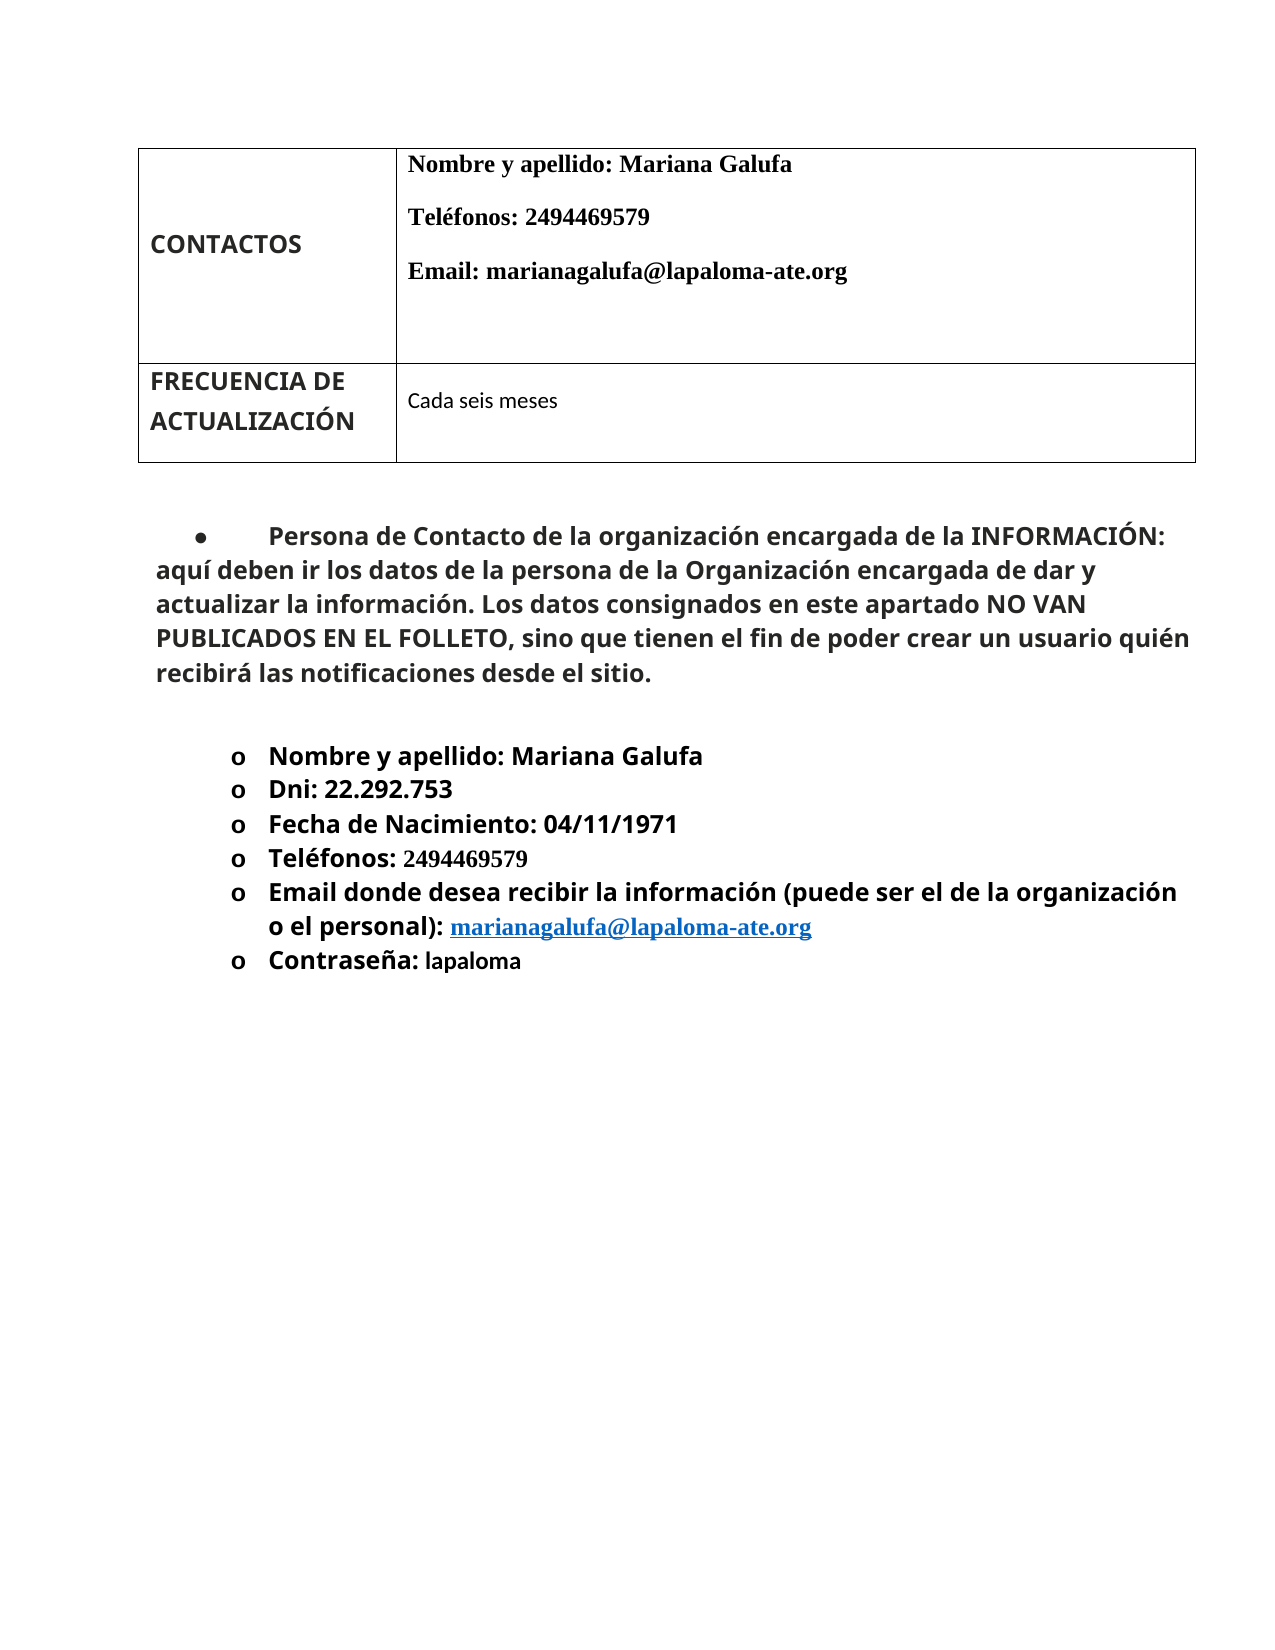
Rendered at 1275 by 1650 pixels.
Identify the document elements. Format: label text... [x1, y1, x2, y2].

table_cell FRECUENCIA DE ACTUALIZACIÓN [139, 364, 396, 462]
list Persona de Contacto de la organización encargada de la INFORMACIÓN: aquí deben ir los datos de la persona de la Organización encargada de dar y actualizar la información. Los datos consignados en este apartado NO VAN PUBLICADOS EN EL FOLLETO, sino que tienen el fin de poder crear un usuario quién recibirá las notificaciones desde el sitio. [156, 519, 1196, 689]
list Dni: 22.292.753 [231, 772, 1196, 806]
list Nombre y apellido: Mariana Galufa [231, 738, 1196, 772]
list Contraseña: lapaloma [231, 942, 1196, 977]
list Email donde desea recibir la información (puede ser el de la organización o el personal): marianagalufa@lapaloma-ate.org [231, 874, 1196, 942]
table_cell CONTACTOS [139, 149, 396, 363]
table_cell Nombre y apellido: Mariana Galufa Teléfonos: 2494469579 Email: marianagalufa@lapaloma-ate.org [397, 149, 1195, 363]
list Fecha de Nacimiento: 04/11/1971 [231, 806, 1196, 840]
list Teléfonos: 2494469579 [231, 840, 1196, 874]
table_cell Cada seis meses [397, 364, 1195, 462]
